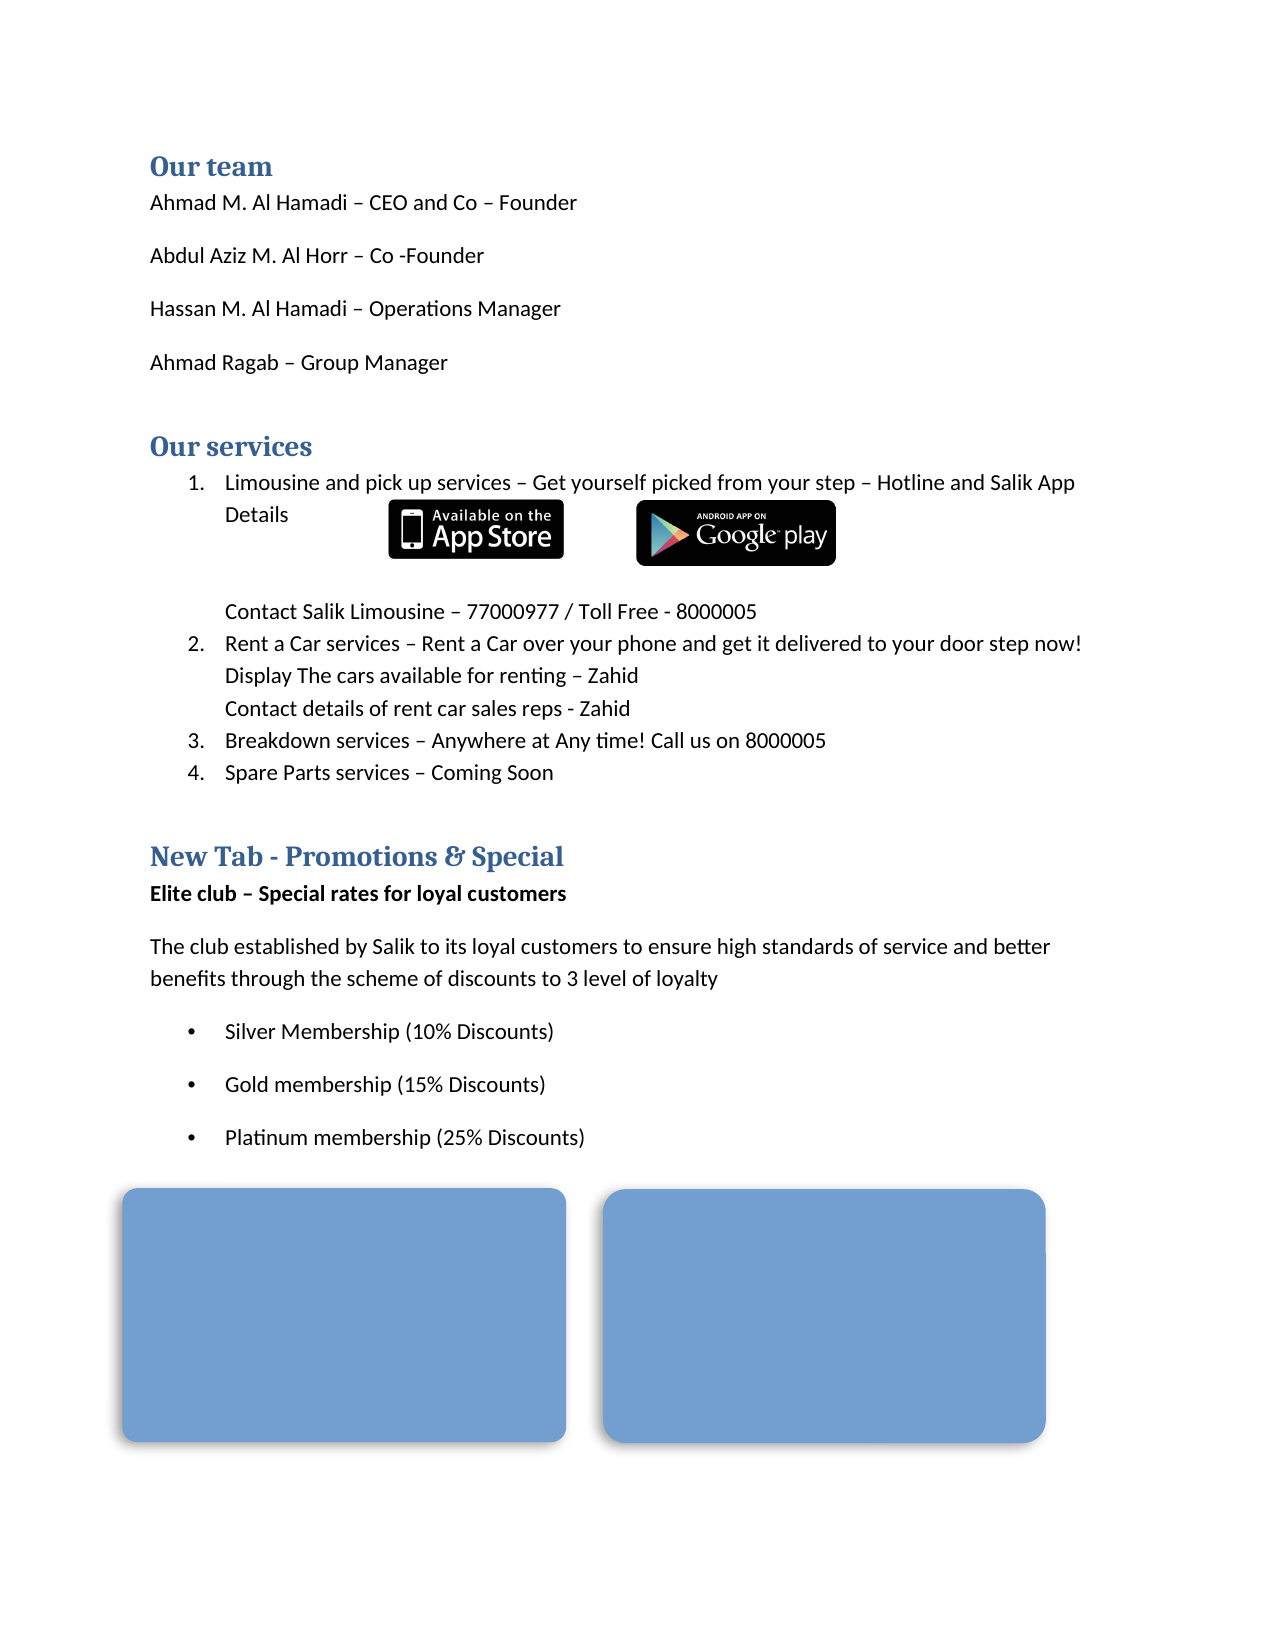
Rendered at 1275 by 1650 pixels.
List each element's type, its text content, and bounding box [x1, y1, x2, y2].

list Contact Salik Limousine – 77000977 / Toll Free - 8000005 [225, 597, 1125, 625]
list Limousine and pick up services – Get yourself picked from your step – Hotline and Salik App Details [187, 468, 1125, 528]
text Hassan M. Al Hamadi – Operations Manager [150, 294, 1125, 323]
list Breakdown services – Anywhere at Any time! Call us on 8000005 [187, 726, 1125, 754]
list Silver Membership (10% Discounts) [187, 1017, 1125, 1045]
subtitle New Tab - Promotions & Special [150, 840, 1125, 874]
text Abdul Aziz M. Al Horr – Co -Founder [150, 242, 1125, 269]
list Display The cars available for renting – Zahid Contact details of rent car sales reps - Zahid [225, 661, 1125, 722]
list Spare Parts services – Coming Soon [187, 758, 1125, 786]
text The club established by Salik to its loyal customers to ensure high standards of service and better benefits through the scheme of discounts to 3 level of loyalty [150, 932, 1125, 992]
subtitle Our team [150, 150, 1125, 183]
picture [633, 497, 838, 568]
subtitle Our services [150, 430, 1125, 463]
picture [387, 498, 565, 560]
text Ahmad M. Al Hamadi – CEO and Co – Founder [150, 188, 1125, 217]
text Elite club – Special rates for loyal customers [150, 879, 1125, 907]
list Rent a Car services – Rent a Car over your phone and get it delivered to your door step now! [187, 629, 1125, 657]
text Ahmad Ragab – Group Manager [150, 348, 1125, 376]
list Platinum membership (25% Discounts) [187, 1123, 1125, 1151]
list Gold membership (15% Discounts) [187, 1070, 1125, 1098]
